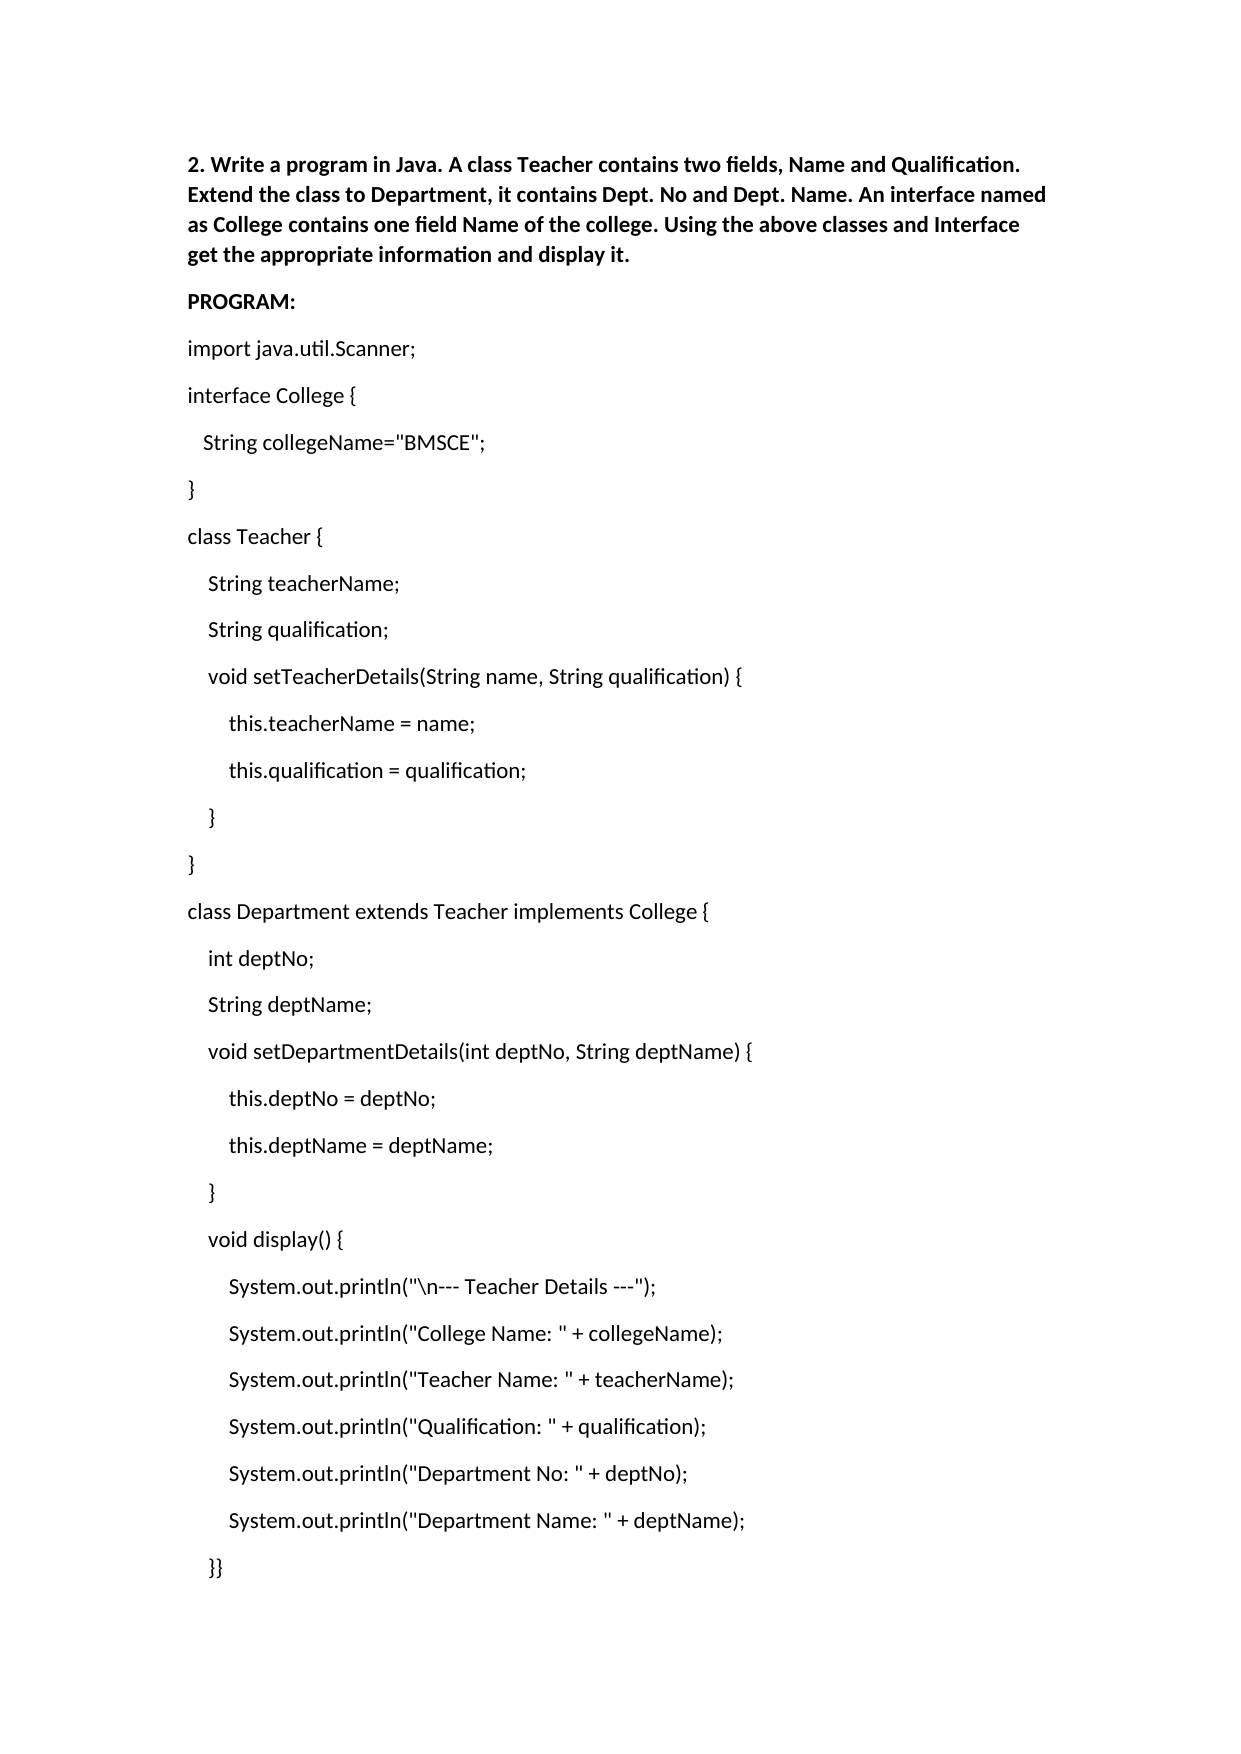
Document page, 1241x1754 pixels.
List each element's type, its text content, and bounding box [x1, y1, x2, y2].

list System.out.println("College Name: " + collegeName); [187, 1319, 1053, 1347]
list PROGRAM: [187, 287, 1053, 316]
list class Department extends Teacher implements College { [187, 897, 1053, 925]
list System.out.println("Department Name: " + deptName); [187, 1506, 1053, 1534]
list String deptName; [187, 991, 1053, 1019]
list interface College { [187, 381, 1053, 409]
list String teacherName; [187, 569, 1053, 597]
list Write a program in Java. A class Teacher contains two fields, Name and Qualification. Extend the class to Department, it contains Dept. No and Dept. Name. An interface named as College contains one field Name of the college. Using the above classes and Interface get the appropriate information and display it. [187, 150, 1053, 269]
list } [187, 475, 1053, 503]
list void display() { [187, 1225, 1053, 1253]
list String collegeName="BMSCE"; [187, 428, 1053, 456]
list } [187, 1178, 1053, 1206]
list this.qualification = qualification; [187, 756, 1053, 784]
list System.out.println("Qualification: " + qualification); [187, 1412, 1053, 1441]
list void setDepartmentDetails(int deptNo, String deptName) { [187, 1037, 1053, 1066]
list System.out.println("\n--- Teacher Details ---"); [187, 1272, 1053, 1300]
list int deptNo; [187, 944, 1053, 972]
list import java.util.Scanner; [187, 334, 1053, 362]
list } [187, 803, 1053, 831]
list String qualification; [187, 616, 1053, 644]
list class Teacher { [187, 522, 1053, 550]
list System.out.println("Teacher Name: " + teacherName); [187, 1366, 1053, 1394]
list this.deptName = deptName; [187, 1131, 1053, 1159]
list System.out.println("Department No: " + deptNo); [187, 1459, 1053, 1487]
list this.deptNo = deptNo; [187, 1084, 1053, 1112]
list }} [187, 1553, 1053, 1581]
list void setTeacherDetails(String name, String qualification) { [187, 662, 1053, 691]
list } [187, 850, 1053, 878]
list this.teacherName = name; [187, 709, 1053, 737]
